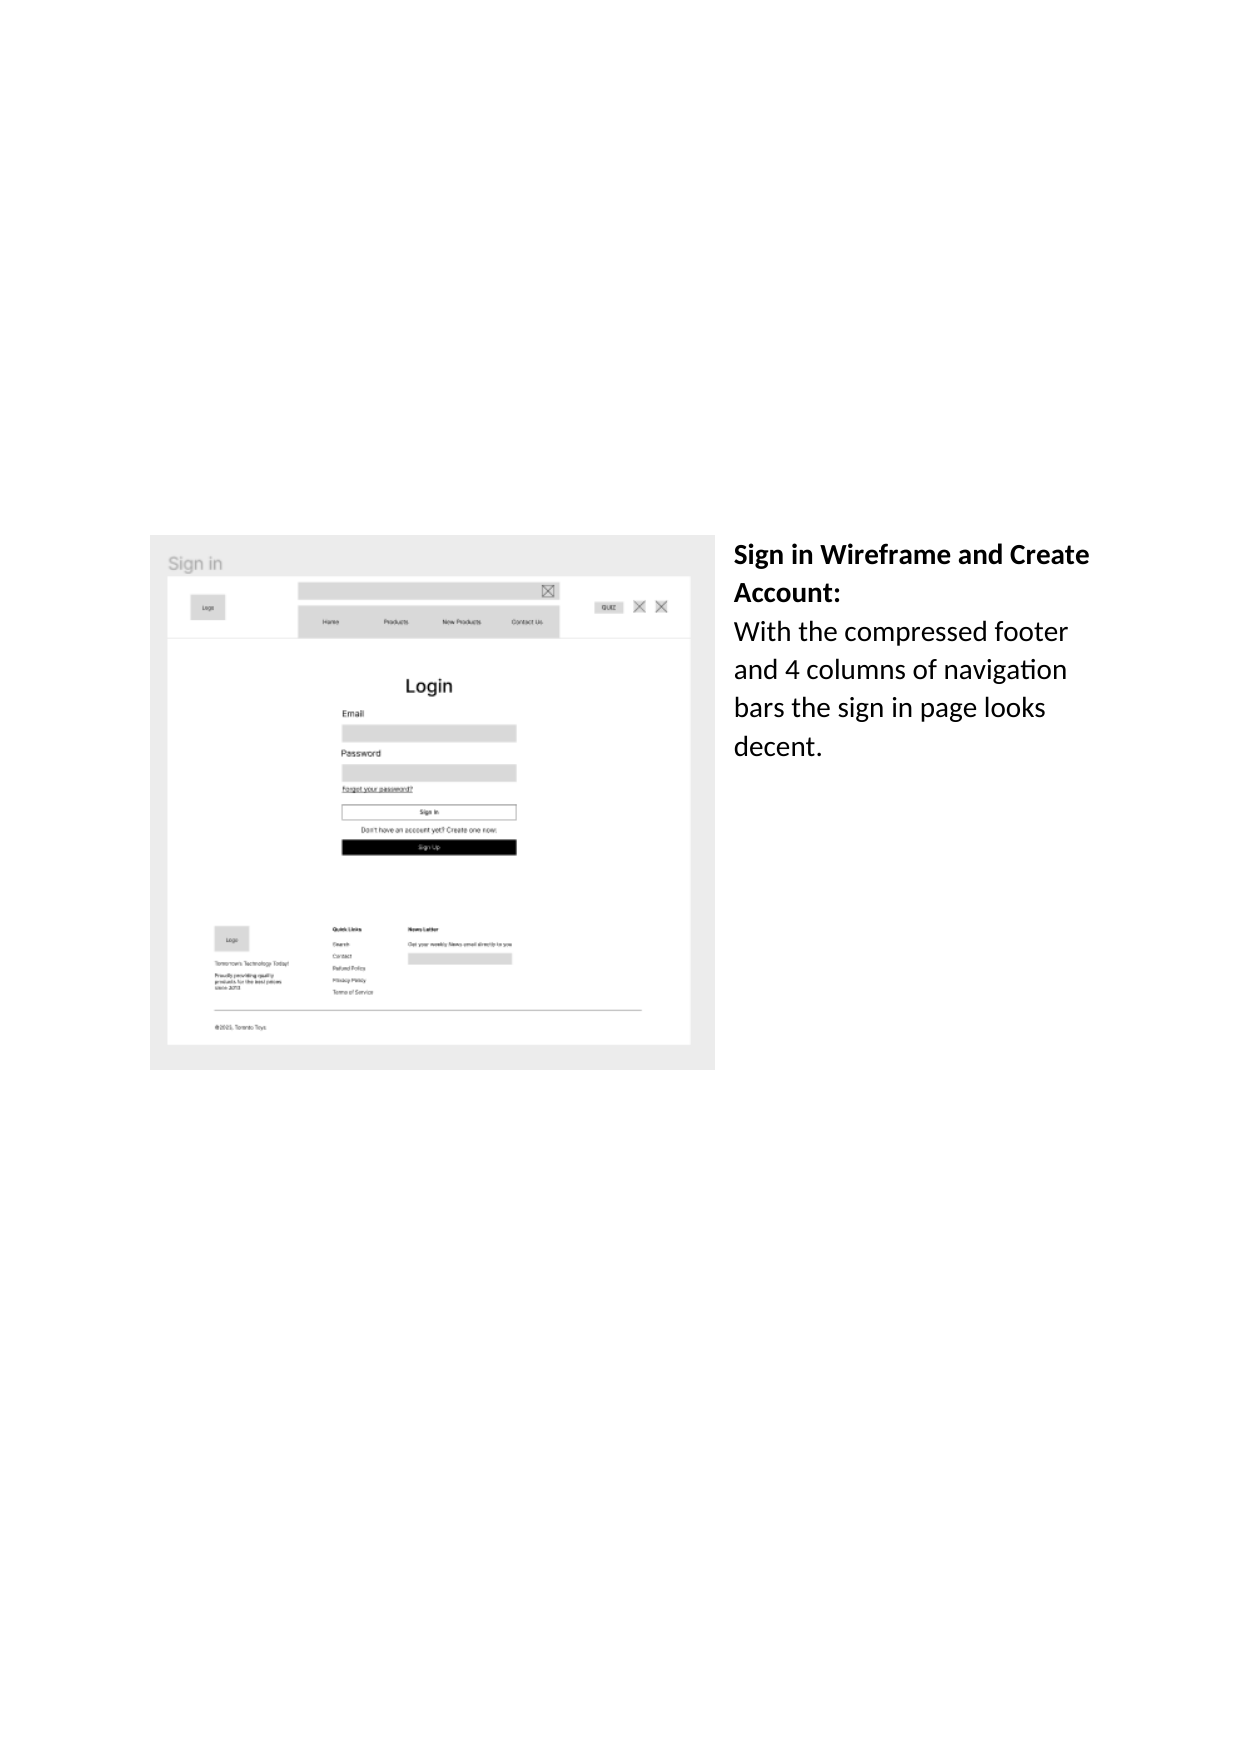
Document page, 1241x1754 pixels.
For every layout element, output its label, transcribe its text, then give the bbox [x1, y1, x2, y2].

picture [150, 535, 715, 1070]
text Sign in Wireframe and Create Account: [715, 536, 1090, 610]
text With the compressed footer and 4 columns of navigation bars the sign in page looks decent. [715, 613, 1090, 763]
